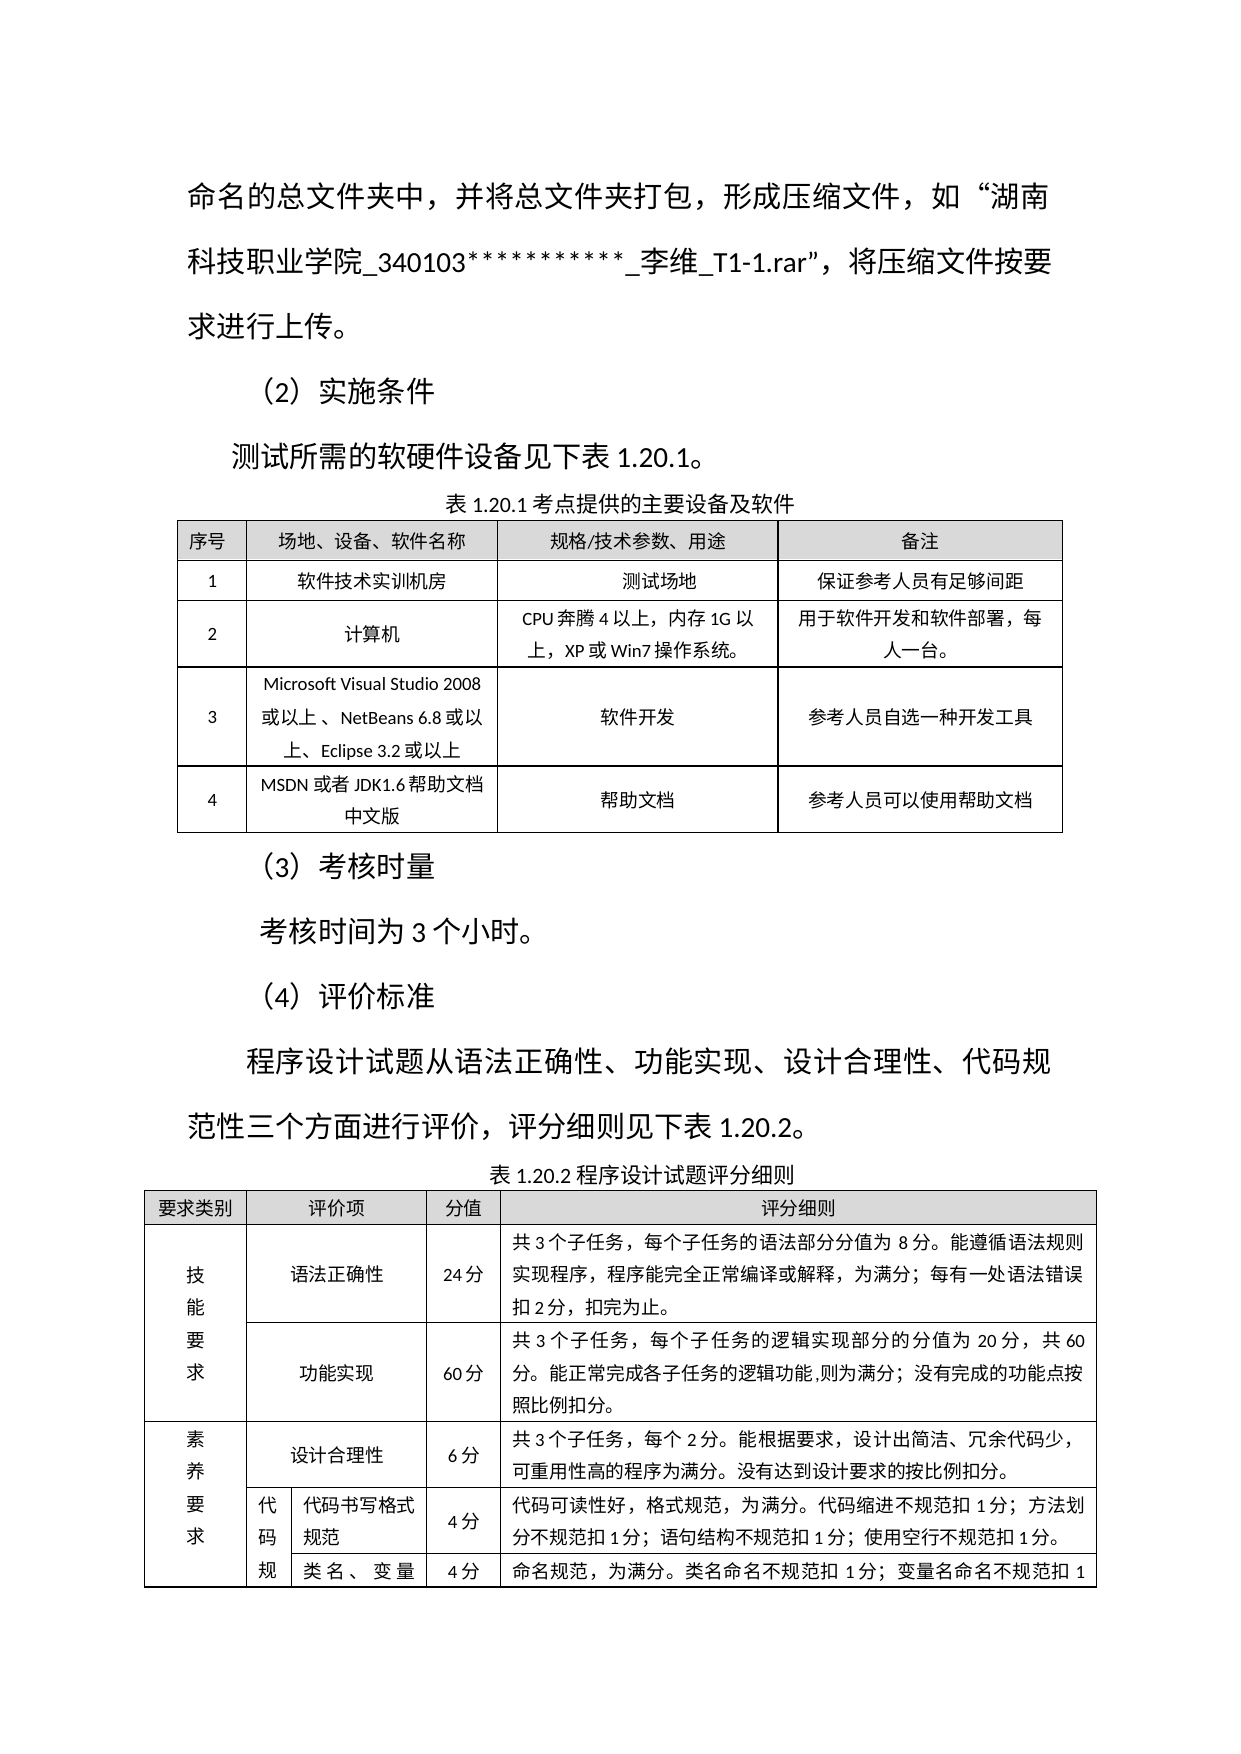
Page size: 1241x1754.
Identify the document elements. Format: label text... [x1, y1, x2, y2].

table_cell 共3个子任务，每个子任务的逻辑实现部分的分值为20分，共60分。能正常完成各子任务的逻辑功能,则为满分；没有完成的功能点按照比例扣分。 [501, 1323, 1096, 1421]
table_cell 参考人员可以使用帮助文档 [779, 767, 1062, 832]
table_cell 软件技术实训机房 [247, 561, 497, 599]
text 程序设计试题从语法正确性、功能实现、设计合理性、代码规范性三个方面进行评价，评分细则见下表1.20.2。 [187, 1028, 1053, 1158]
table_cell 类名、变量名、方法名命名规范 [292, 1554, 426, 1586]
table_header 评分细则 [501, 1191, 1096, 1224]
table_cell 4 [178, 767, 246, 832]
table_cell 功能实现 [247, 1323, 426, 1421]
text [187, 162, 1053, 357]
text 考核时间为3个小时。 [187, 898, 1053, 963]
table_cell 3 [178, 668, 246, 765]
table_cell 2 [178, 601, 246, 666]
text （3）考核时量 [187, 833, 1053, 898]
table_cell 技 能 要 求 [145, 1225, 246, 1421]
table_cell 测试场地 [498, 561, 777, 599]
table_cell 保证参考人员有足够间距 [779, 561, 1062, 599]
table_cell 代码书写格式规范 [292, 1488, 426, 1553]
text 测试所需的软硬件设备见下表1.20.1。 [231, 422, 1053, 487]
table_header 场地、设备、软件名称 [247, 521, 497, 559]
table_cell MSDN 或者JDK1.6帮助文档中文版 [247, 767, 497, 832]
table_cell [501, 1554, 1096, 1586]
table_cell CPU奔腾4以上，内存1G以上，XP或Win7操作系统。 [498, 601, 777, 666]
table_cell 素 养 要 求 [145, 1422, 246, 1586]
table_header 规格/技术参数、用途 [498, 521, 777, 559]
text （2）实施条件 [187, 357, 1053, 422]
table_cell 24分 [427, 1225, 500, 1322]
table_cell 语法正确性 [247, 1225, 426, 1322]
table_cell 软件开发 [498, 668, 777, 765]
table_cell 设计合理性 [247, 1422, 426, 1487]
table_cell 6分 [427, 1422, 500, 1487]
table_cell 代码可读性好，格式规范，为满分。代码缩进不规范扣1分；方法划分不规范扣1分；语句结构不规范扣1分；使用空行不规范扣1分。 [501, 1488, 1096, 1553]
text （4）评价标准 [187, 963, 1053, 1028]
table_cell 参考人员自选一种开发工具 [779, 668, 1062, 765]
table_cell 共3个子任务，每个子任务的语法部分分值为8分。能遵循语法规则实现程序，程序能完全正常编译或解释，为满分；每有一处语法错误扣2分，扣完为止。 [501, 1225, 1096, 1322]
table_cell 代 码 规 范 性 [247, 1488, 291, 1586]
table_header 分值 [427, 1191, 500, 1224]
table_header 序号 [178, 521, 246, 559]
table_cell 计算机 [247, 601, 497, 666]
table_cell 1 [178, 561, 246, 599]
text 表1.20.2 程序设计试题评分细则 [231, 1158, 1053, 1190]
table_cell 60分 [427, 1323, 500, 1421]
table_header 评价项 [247, 1191, 426, 1224]
table_cell 用于软件开发和软件部署，每人一台。 [779, 601, 1062, 666]
table_cell 4分 [427, 1554, 500, 1586]
text 表1.20.1 考点提供的主要设备及软件 [187, 487, 1053, 519]
table_cell Microsoft Visual Studio 2008或以上 、NetBeans 6.8或以上、Eclipse 3.2或以上 [247, 668, 497, 765]
table_header 备注 [779, 521, 1062, 559]
table_cell 帮助文档 [498, 767, 777, 832]
table_header 要求类别 [145, 1191, 246, 1224]
table_cell 4分 [427, 1488, 500, 1553]
table_cell 共3个子任务，每个2分。能根据要求，设计出简洁、冗余代码少，可重用性高的程序为满分。没有达到设计要求的按比例扣分。 [501, 1422, 1096, 1487]
